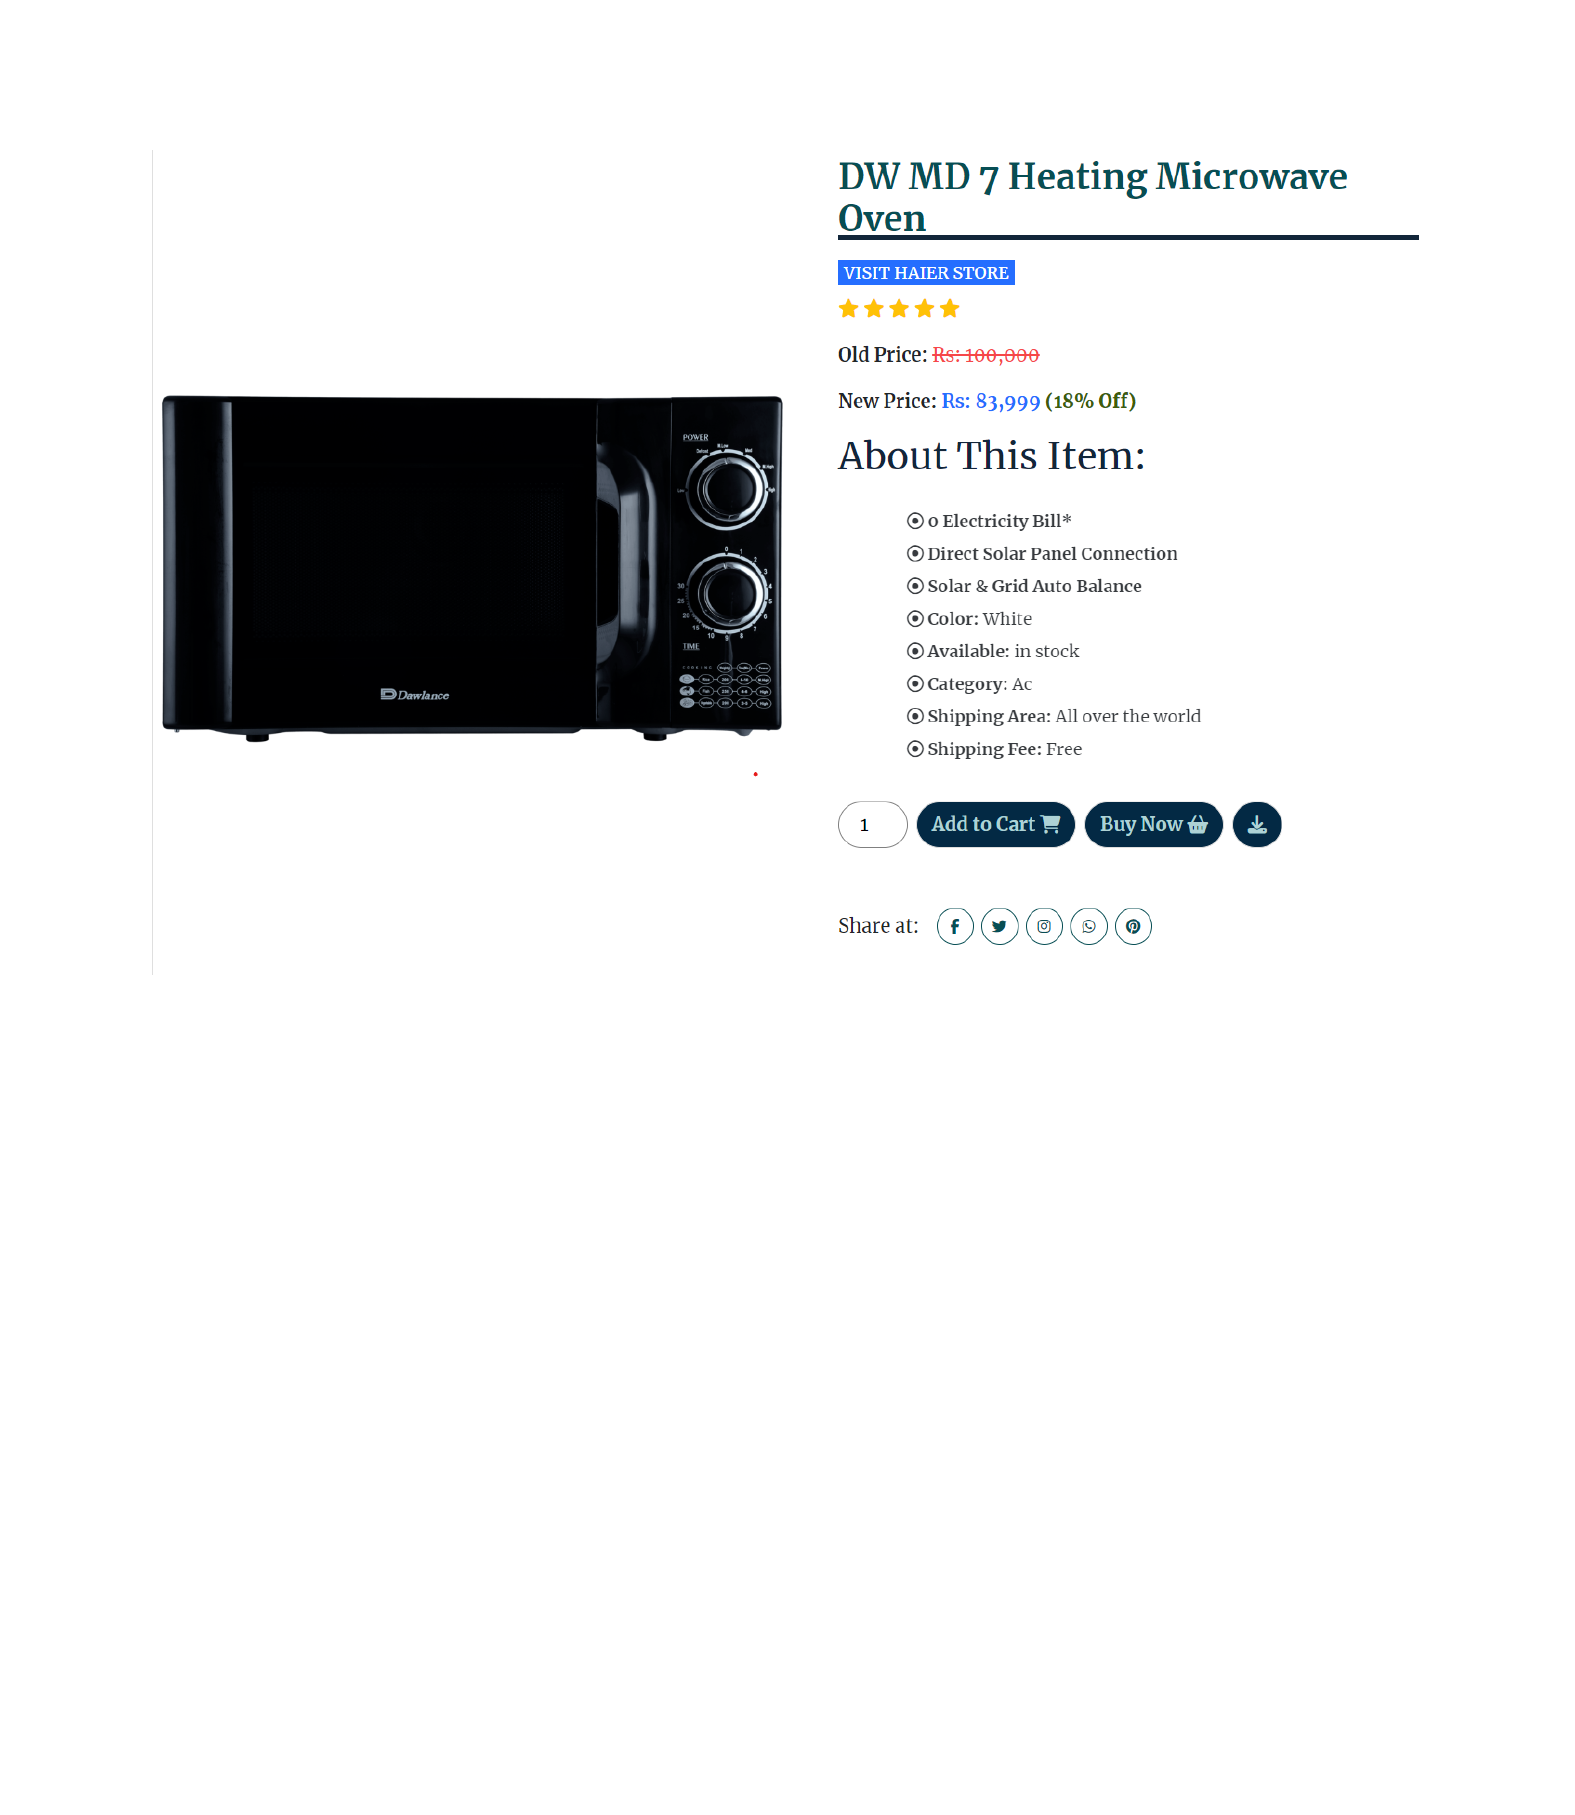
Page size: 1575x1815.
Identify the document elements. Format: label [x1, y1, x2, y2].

picture [150, 150, 1425, 975]
